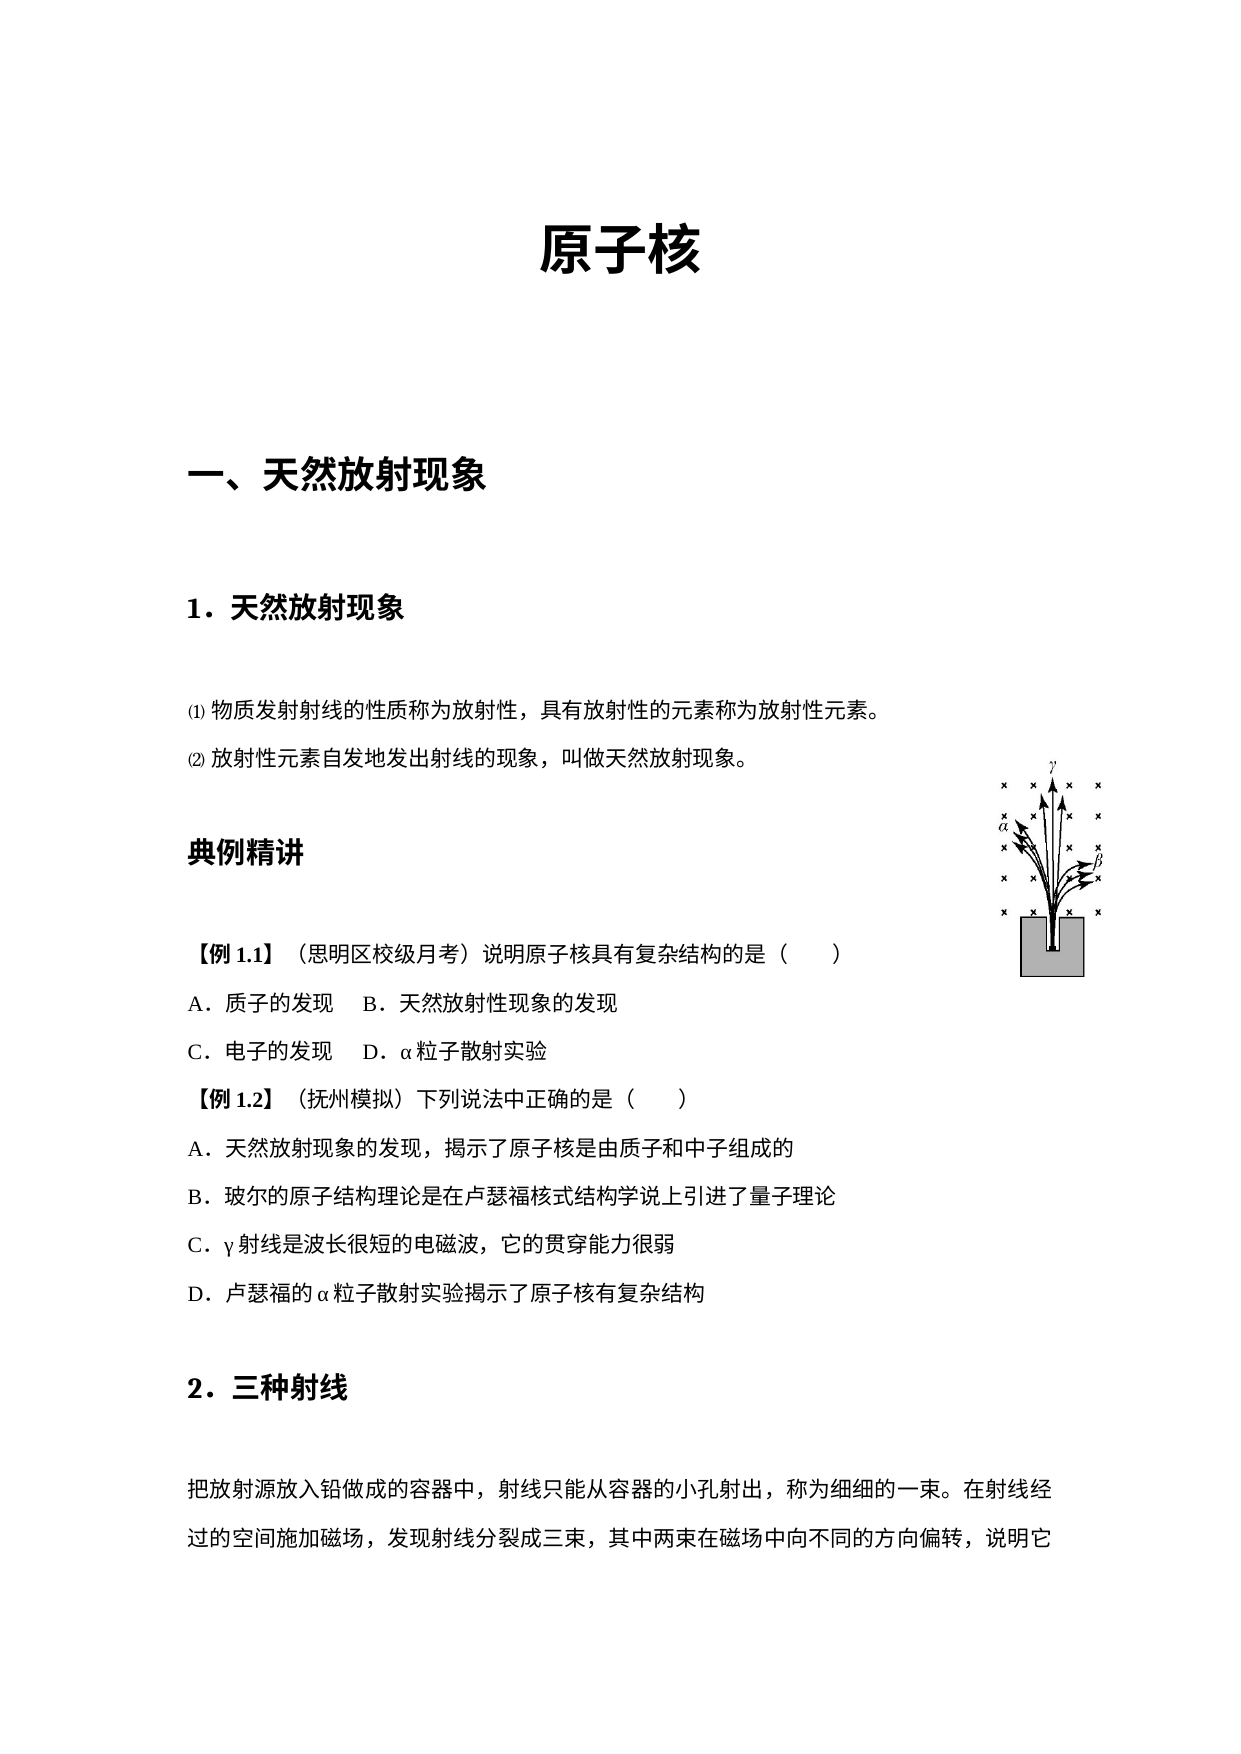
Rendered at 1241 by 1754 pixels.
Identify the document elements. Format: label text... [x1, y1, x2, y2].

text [187, 1472, 1053, 1553]
text C．γ射线是波长很短的电磁波，它的贯穿能力很弱 [187, 1227, 1053, 1259]
text A．质子的发现 B．天然放射性现象的发现 [187, 985, 1053, 1018]
text A．天然放射现象的发现，揭示了原子核是由质子和中子组成的 [187, 1130, 1053, 1163]
text 【例1.1】（思明区校级月考）说明原子核具有复杂结构的是（ ） [187, 937, 998, 969]
text ⑵ 放射性元素自发地发出射线的现象，叫做天然放射现象。 [187, 741, 1053, 773]
text 【例1.2】（抚州模拟）下列说法中正确的是（ ） [187, 1082, 1053, 1114]
text 典例精讲 [187, 818, 998, 883]
text 2．三种射线 [187, 1353, 1053, 1418]
text 一、天然放射现象 [187, 440, 1053, 505]
text 1．天然放射现象 [187, 573, 1053, 638]
picture [998, 755, 1103, 977]
text C．电子的发现 D．α粒子散射实验 [187, 1034, 1053, 1066]
text B．玻尔的原子结构理论是在卢瑟福核式结构学说上引进了量子理论 [187, 1179, 1053, 1211]
text ⑴ 物质发射射线的性质称为放射性，具有放射性的元素称为放射性元素。 [187, 692, 1053, 725]
text D．卢瑟福的α粒子散射实验揭示了原子核有复杂结构 [187, 1275, 1053, 1308]
text 原子核 [187, 197, 1053, 295]
